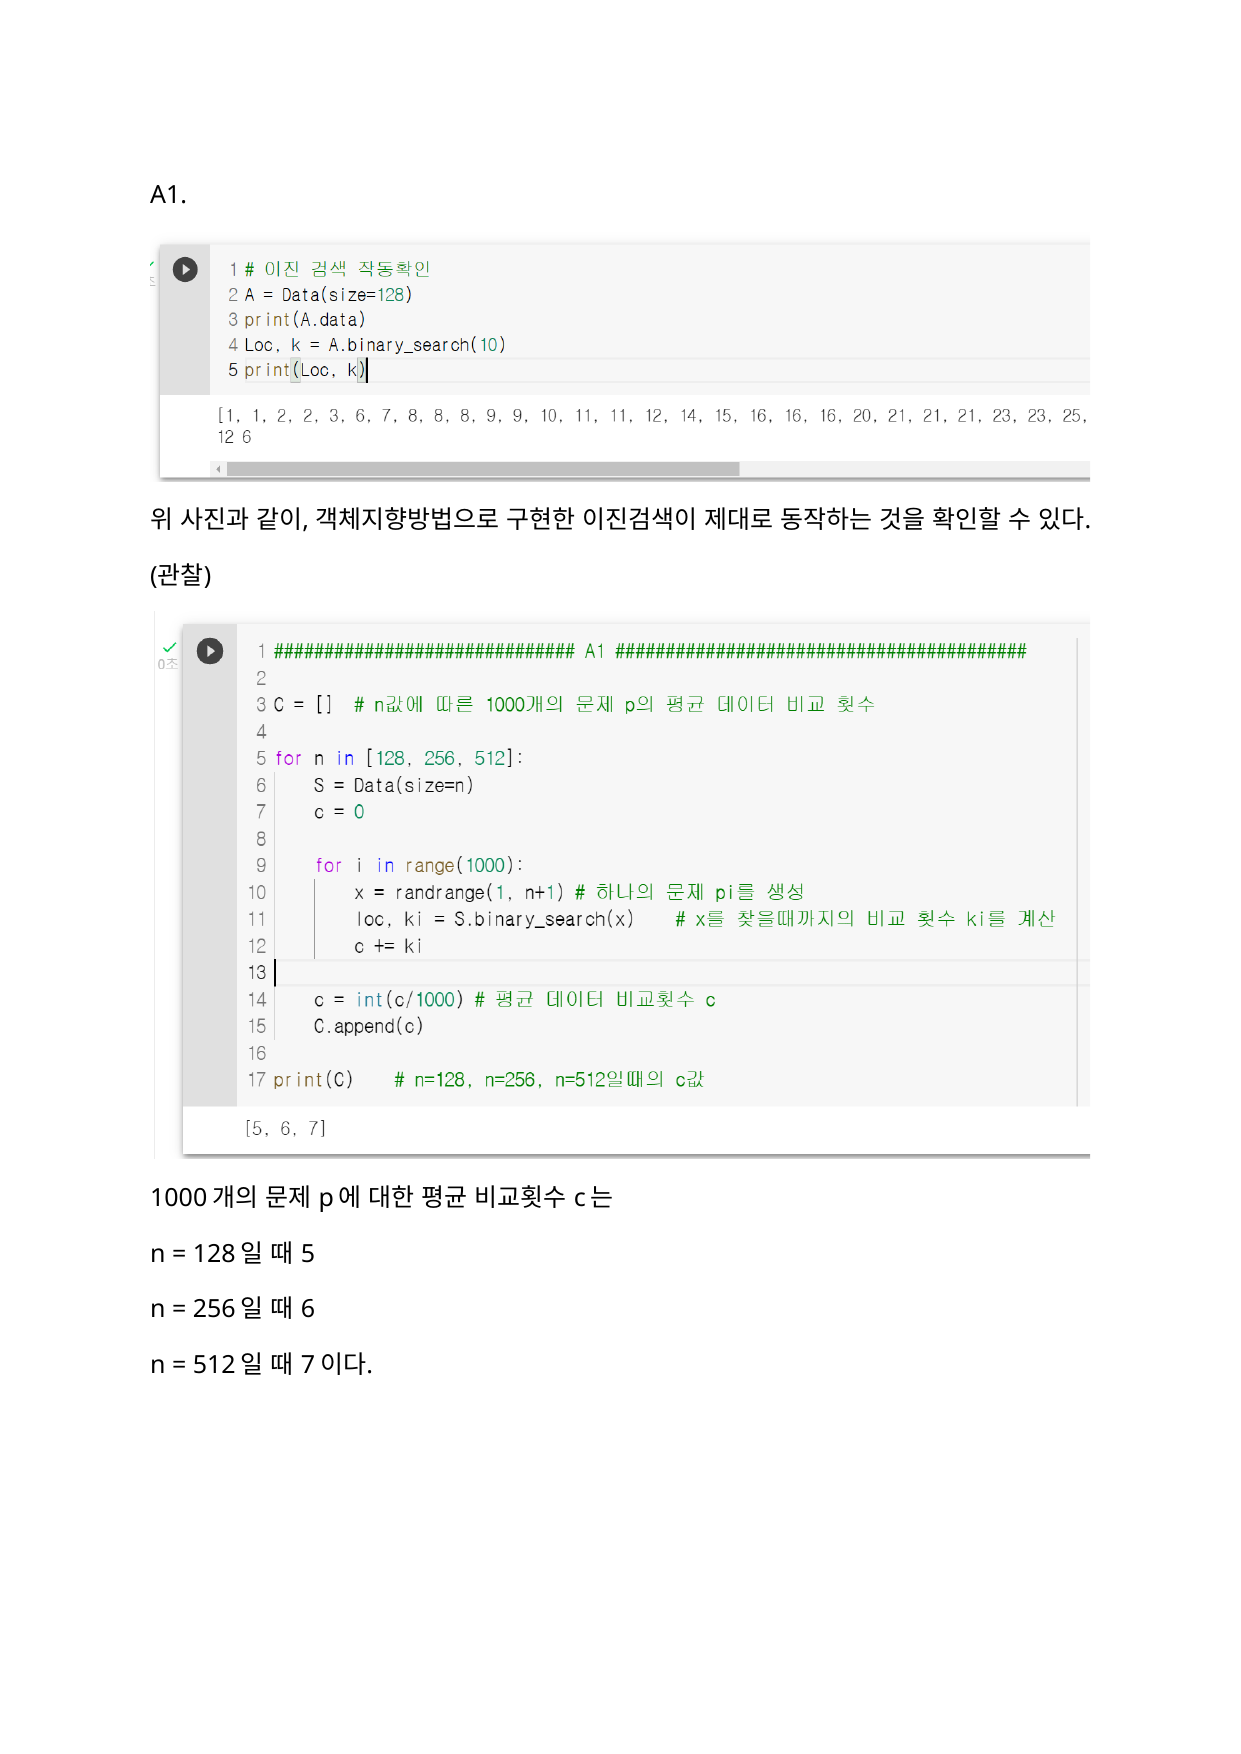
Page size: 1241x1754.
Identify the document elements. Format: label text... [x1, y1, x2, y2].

picture [150, 230, 1091, 482]
text 1000개의 문제 p에 대한 평균 비교횟수 c는 [150, 1177, 1090, 1214]
text n = 256일 때 6 [150, 1289, 1090, 1325]
picture [150, 611, 1091, 1159]
text 위 사진과 같이, 객체지향방법으로 구현한 이진검색이 제대로 동작하는 것을 확인할 수 있다. [150, 500, 1090, 536]
text (관찰) [150, 556, 1090, 592]
text A1. [150, 177, 1090, 211]
text n = 512일 때 7이다. [150, 1345, 1090, 1381]
text n = 128일 때 5 [150, 1233, 1090, 1269]
